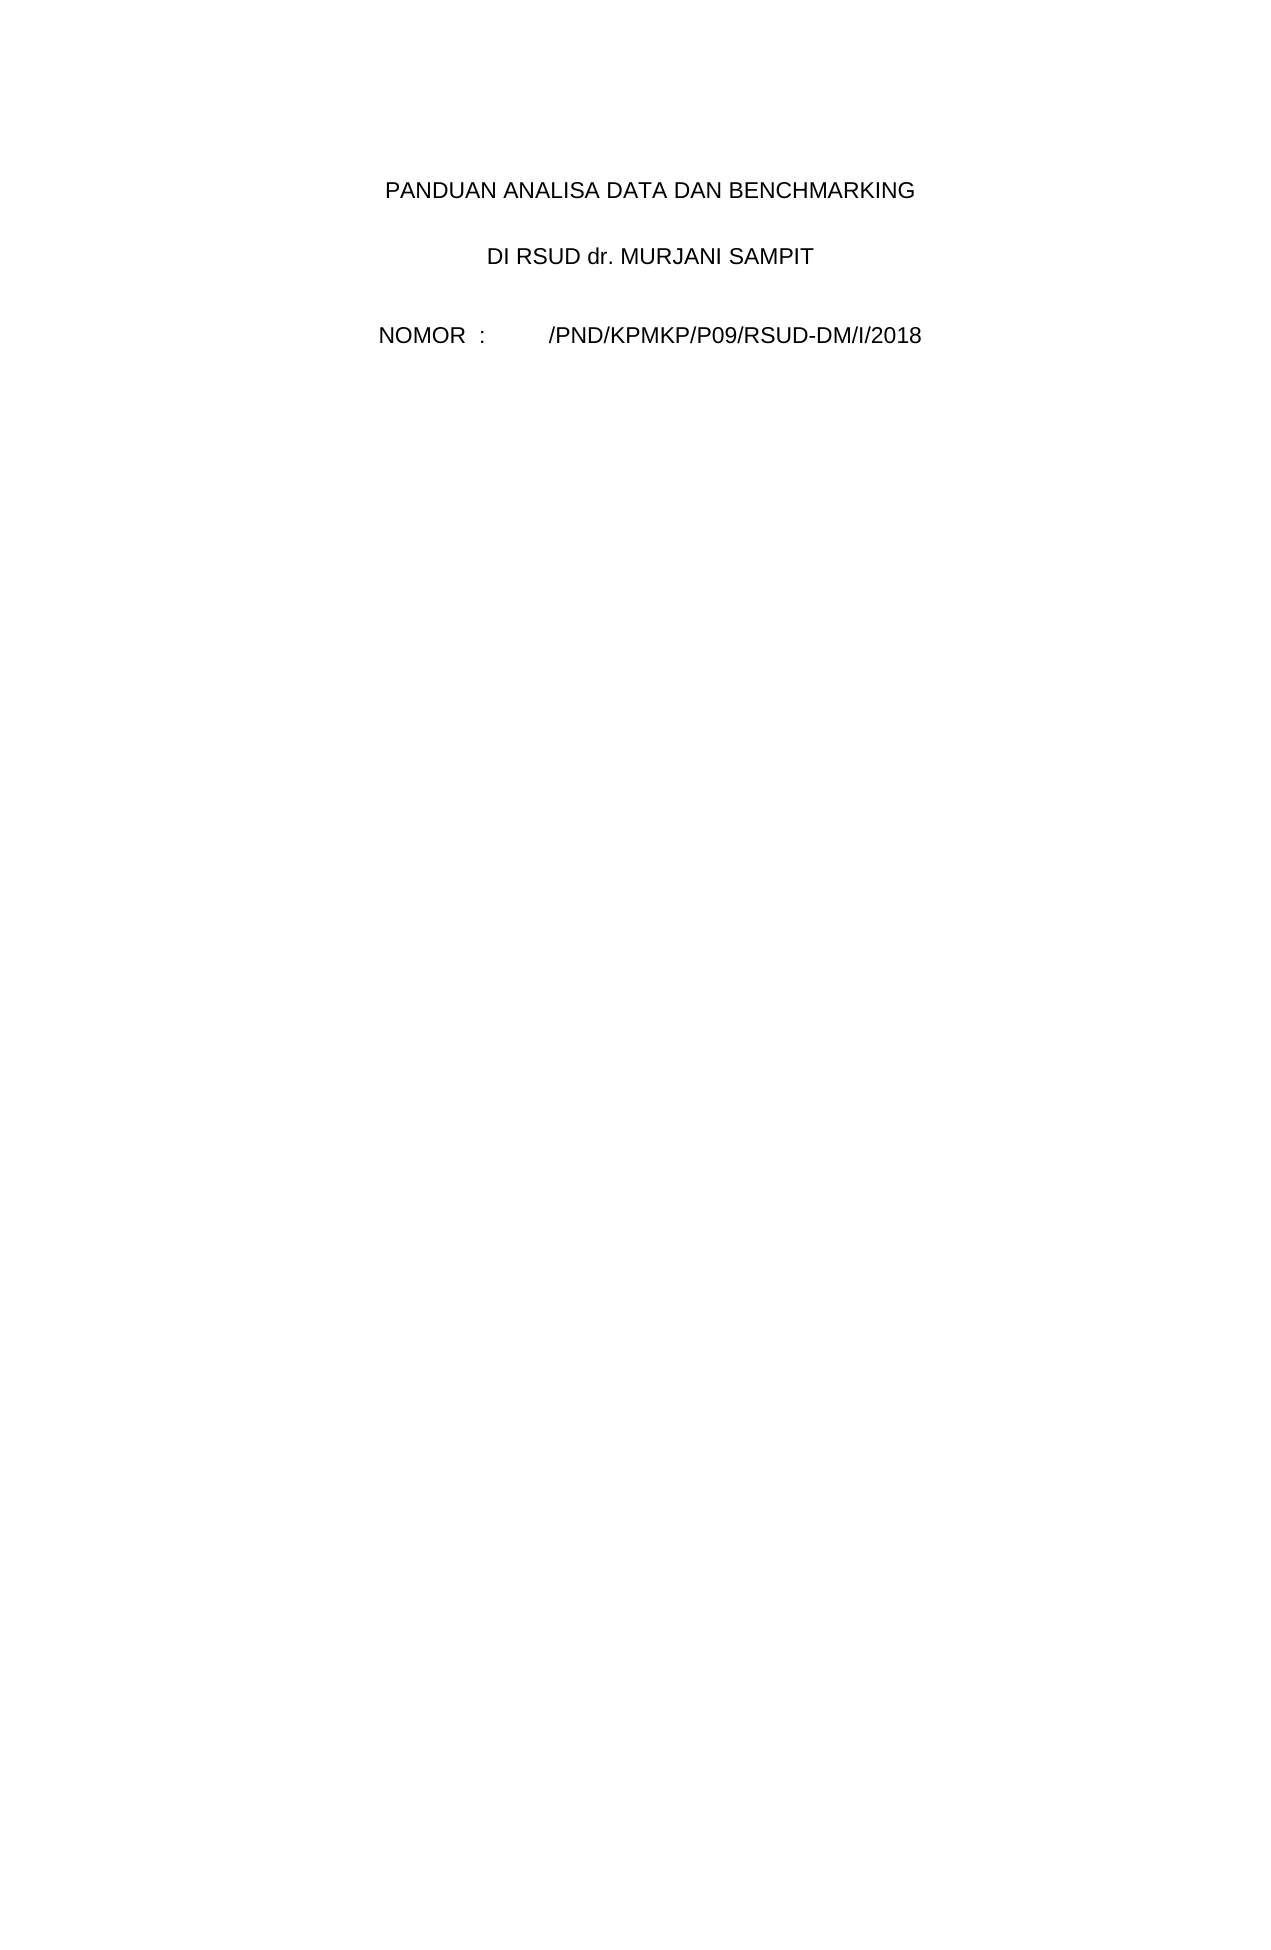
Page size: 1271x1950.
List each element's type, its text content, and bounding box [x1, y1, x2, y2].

text NOMOR : /PND/KPMKP/P09/RSUD-DM/I/2018 [177, 322, 1123, 348]
text DI RSUD dr. MURJANI SAMPIT [177, 243, 1123, 269]
text PANDUAN ANALISA DATA DAN BENCHMARKING [177, 177, 1123, 203]
